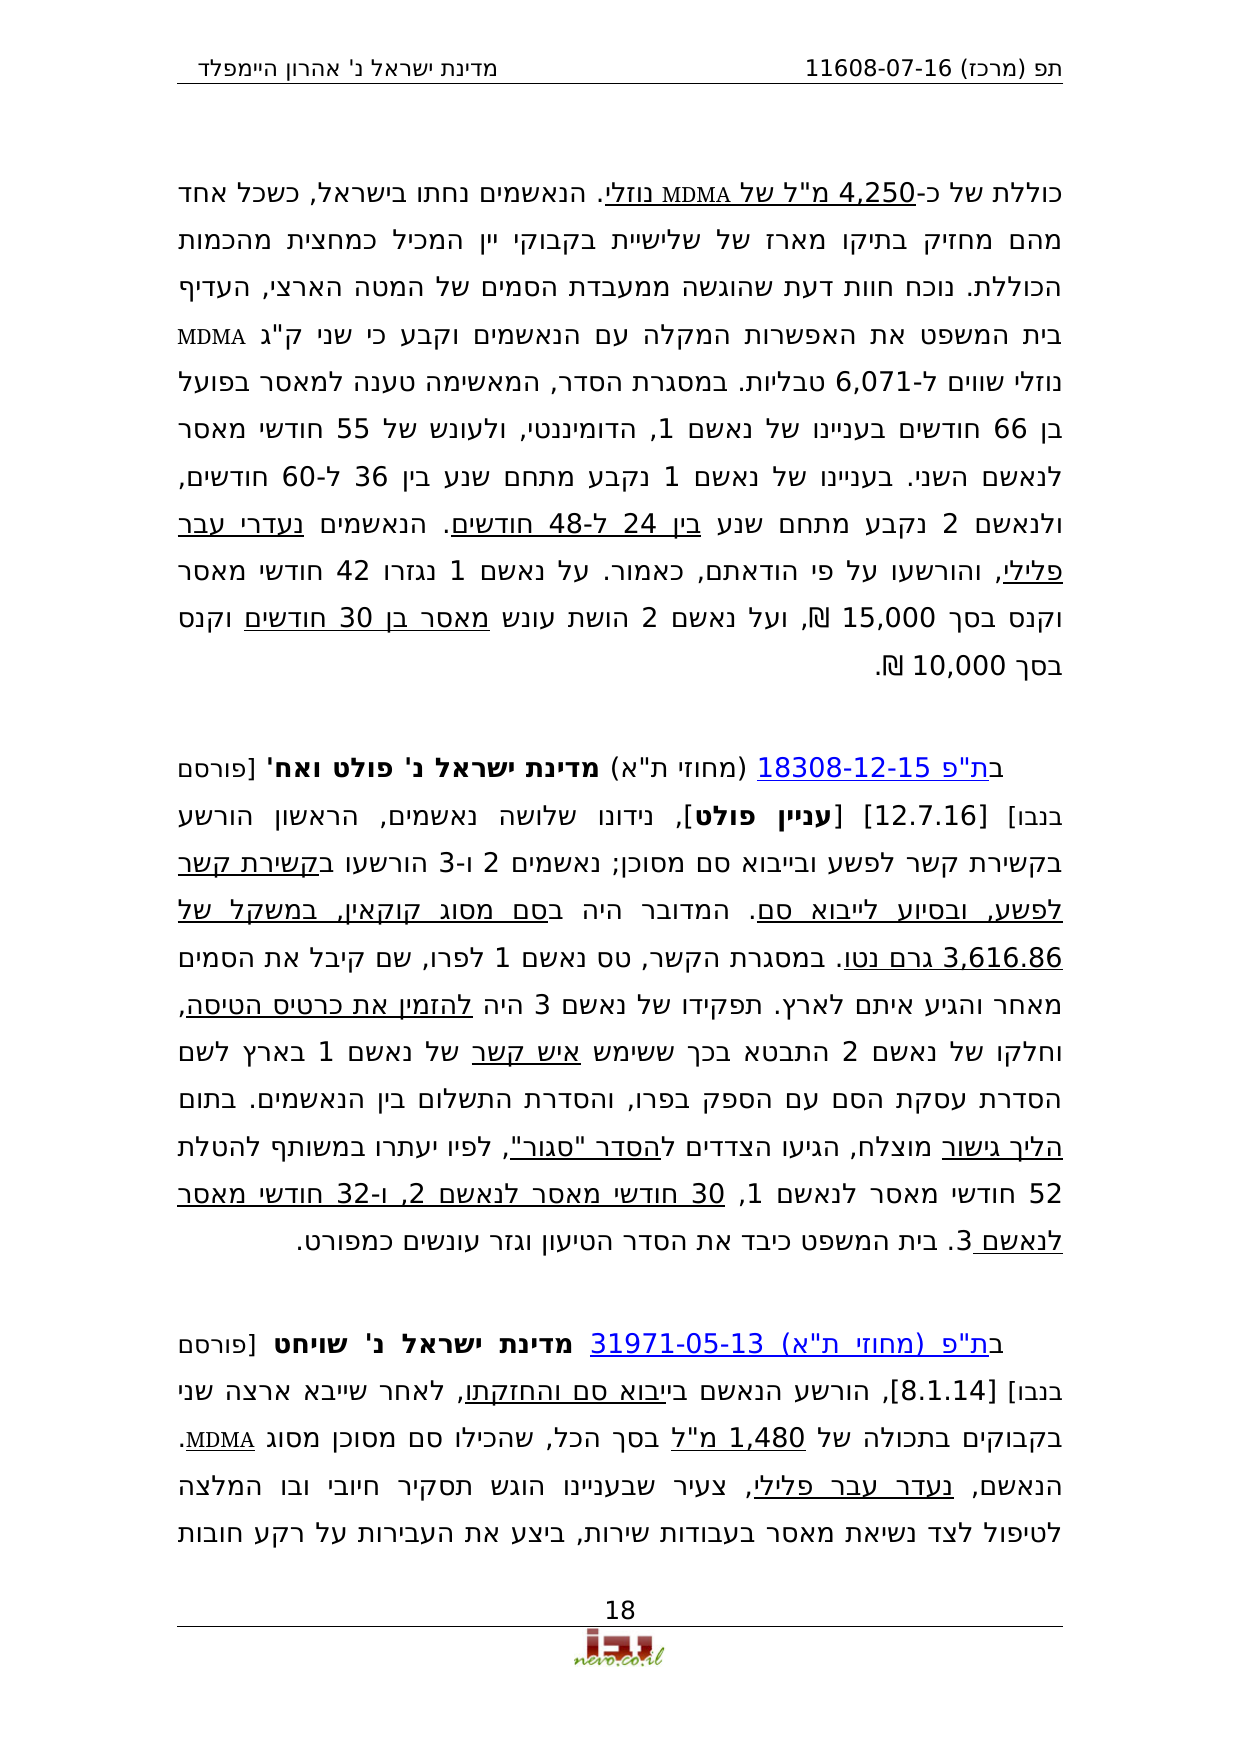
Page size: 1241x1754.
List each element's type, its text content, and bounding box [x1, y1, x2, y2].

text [177, 177, 1063, 682]
picture [574, 1628, 666, 1667]
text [177, 1328, 1063, 1549]
text בת"פ 18308-12-15 (מחוזי ת"א) מדינת ישראל נ' פולט ואח' [פורסם בנבו] [12.7.16] [עניין פולט], נידונו שלושה נאשמים, הראשון הורשע בקשירת קשר לפשע ובייבוא סם מסוכן; נאשמים 2 ו-3 הורשעו בקשירת קשר לפשע, ובסיוע לייבוא סם. המדובר היה בסם מסוג קוקאין, במשקל של 3,616.86 גרם נטו. במסגרת הקשר, טס נאשם 1 לפרו, שם קיבל את הסמים מאחר והגיע איתם לארץ. תפקידו של נאשם 3 היה להזמין את כרטיס הטיסה, וחלקו של נאשם 2 התבטא בכך ששימש איש קשר של נאשם 1 בארץ לשם הסדרת עסקת הסם עם הספק בפרו, והסדרת התשלום בין הנאשמים. בתום הליך גישור מוצלח, הגיעו הצדדים להסדר "סגור", לפיו יעתרו במשותף להטלת 52 חודשי מאסר לנאשם 1, 30 חודשי מאסר לנאשם 2, ו-32 חודשי מאסר לנאשם 3. בית המשפט כיבד את הסדר הטיעון וגזר עונשים כמפורט. [177, 753, 1063, 1257]
